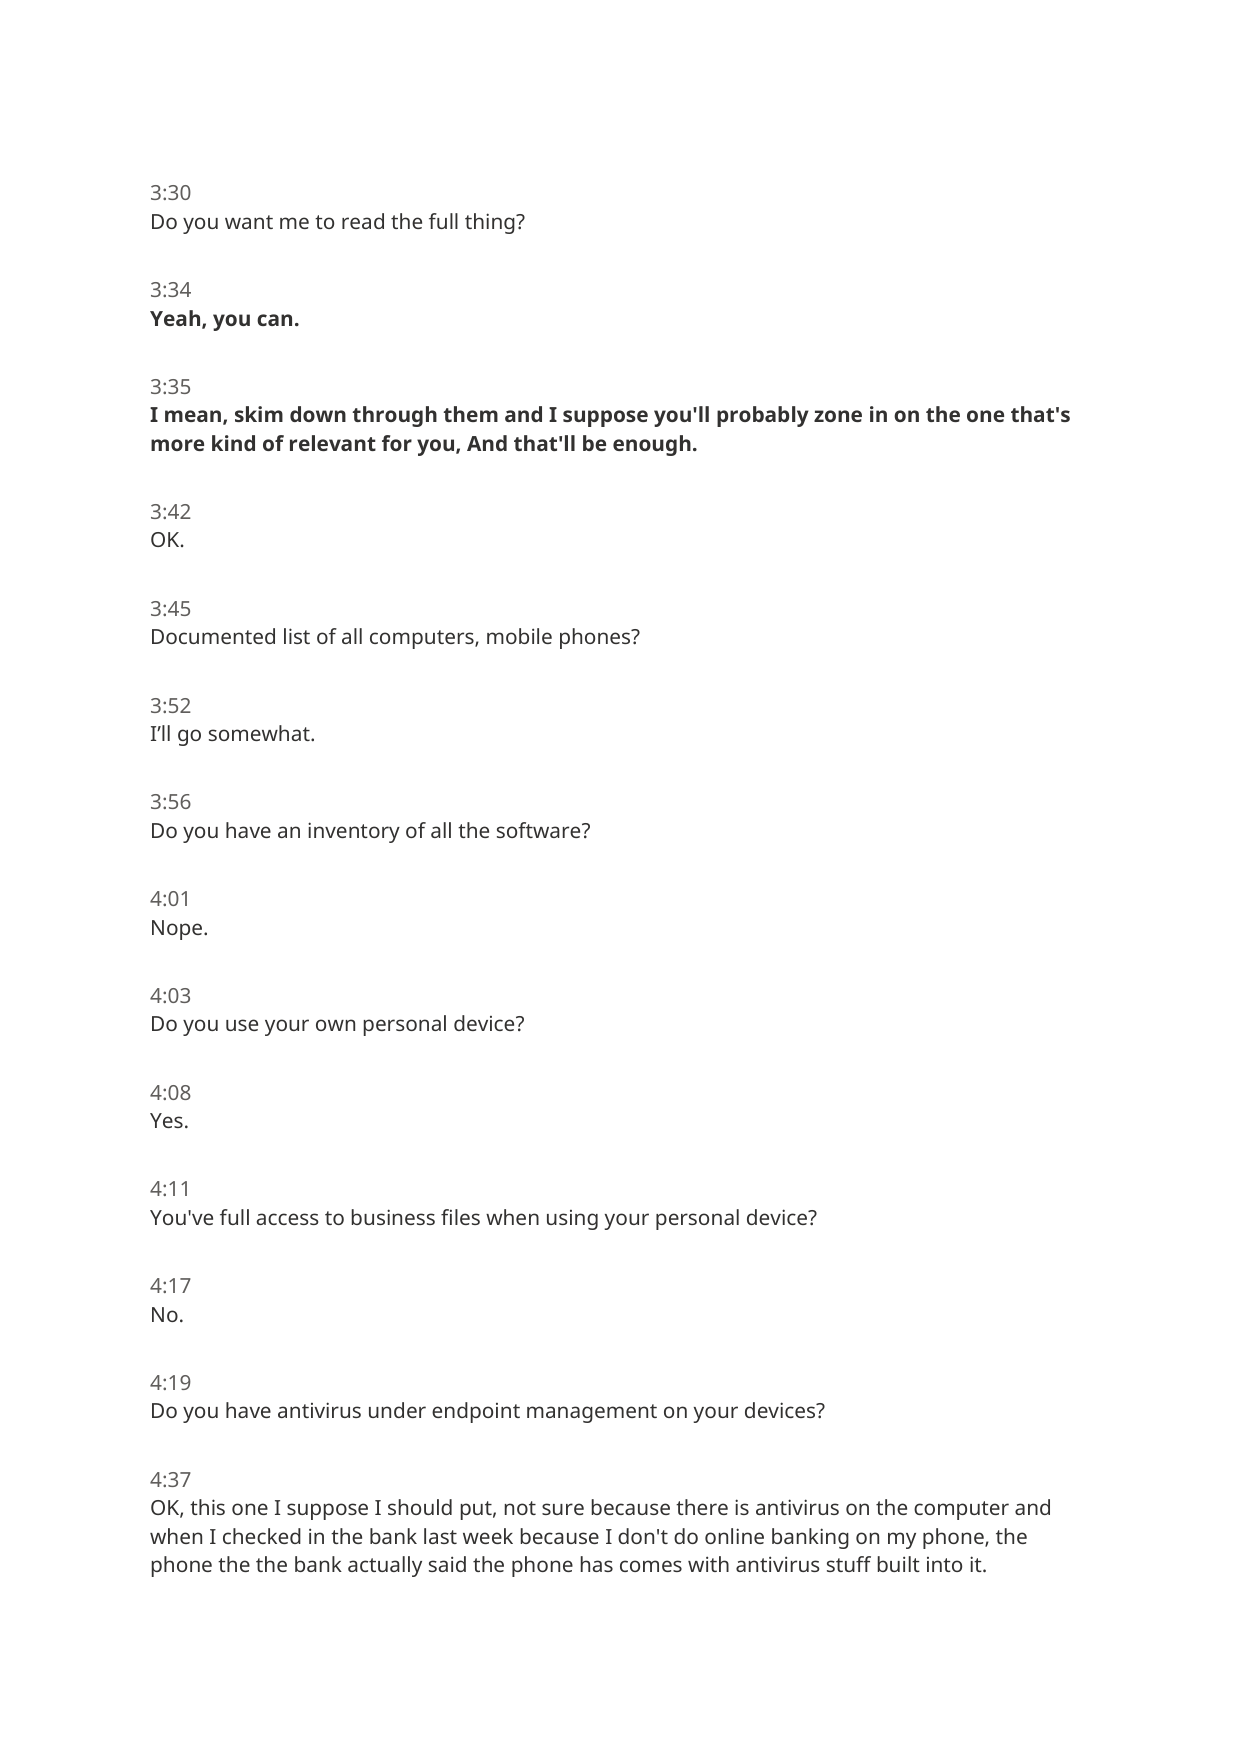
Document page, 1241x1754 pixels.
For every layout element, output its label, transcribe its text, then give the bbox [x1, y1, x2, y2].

text 3:56 Do you have an inventory of all the software? [150, 759, 1090, 844]
text 3:30 Do you want me to read the full thing? [150, 150, 1090, 235]
text 4:37 OK, this one I suppose I should put, not sure because there is antivirus on the computer and when I checked in the bank last week because I don't do online banking on my phone, the phone the the bank actually said the phone has comes with antivirus stuff built into it. [150, 1436, 1090, 1579]
text 4:11 You've full access to business files when using your personal device? [150, 1146, 1090, 1231]
text 4:03 Do you use your own personal device? [150, 953, 1090, 1038]
text 4:01 Nope. [150, 856, 1090, 941]
text 3:35 I mean, skim down through them and I suppose you'll probably zone in on the one that's more kind of relevant for you, And that'll be enough. [150, 343, 1090, 457]
text 3:52 I’ll go somewhat. [150, 662, 1090, 748]
text 4:19 Do you have antivirus under endpoint management on your devices? [150, 1340, 1090, 1425]
text 3:42 OK. [150, 469, 1090, 554]
text 3:34 Yeah, you can. [150, 247, 1090, 332]
text 4:08 Yes. [150, 1049, 1090, 1135]
text 3:45 Documented list of all computers, mobile phones? [150, 566, 1090, 651]
text 4:17 No. [150, 1243, 1090, 1328]
